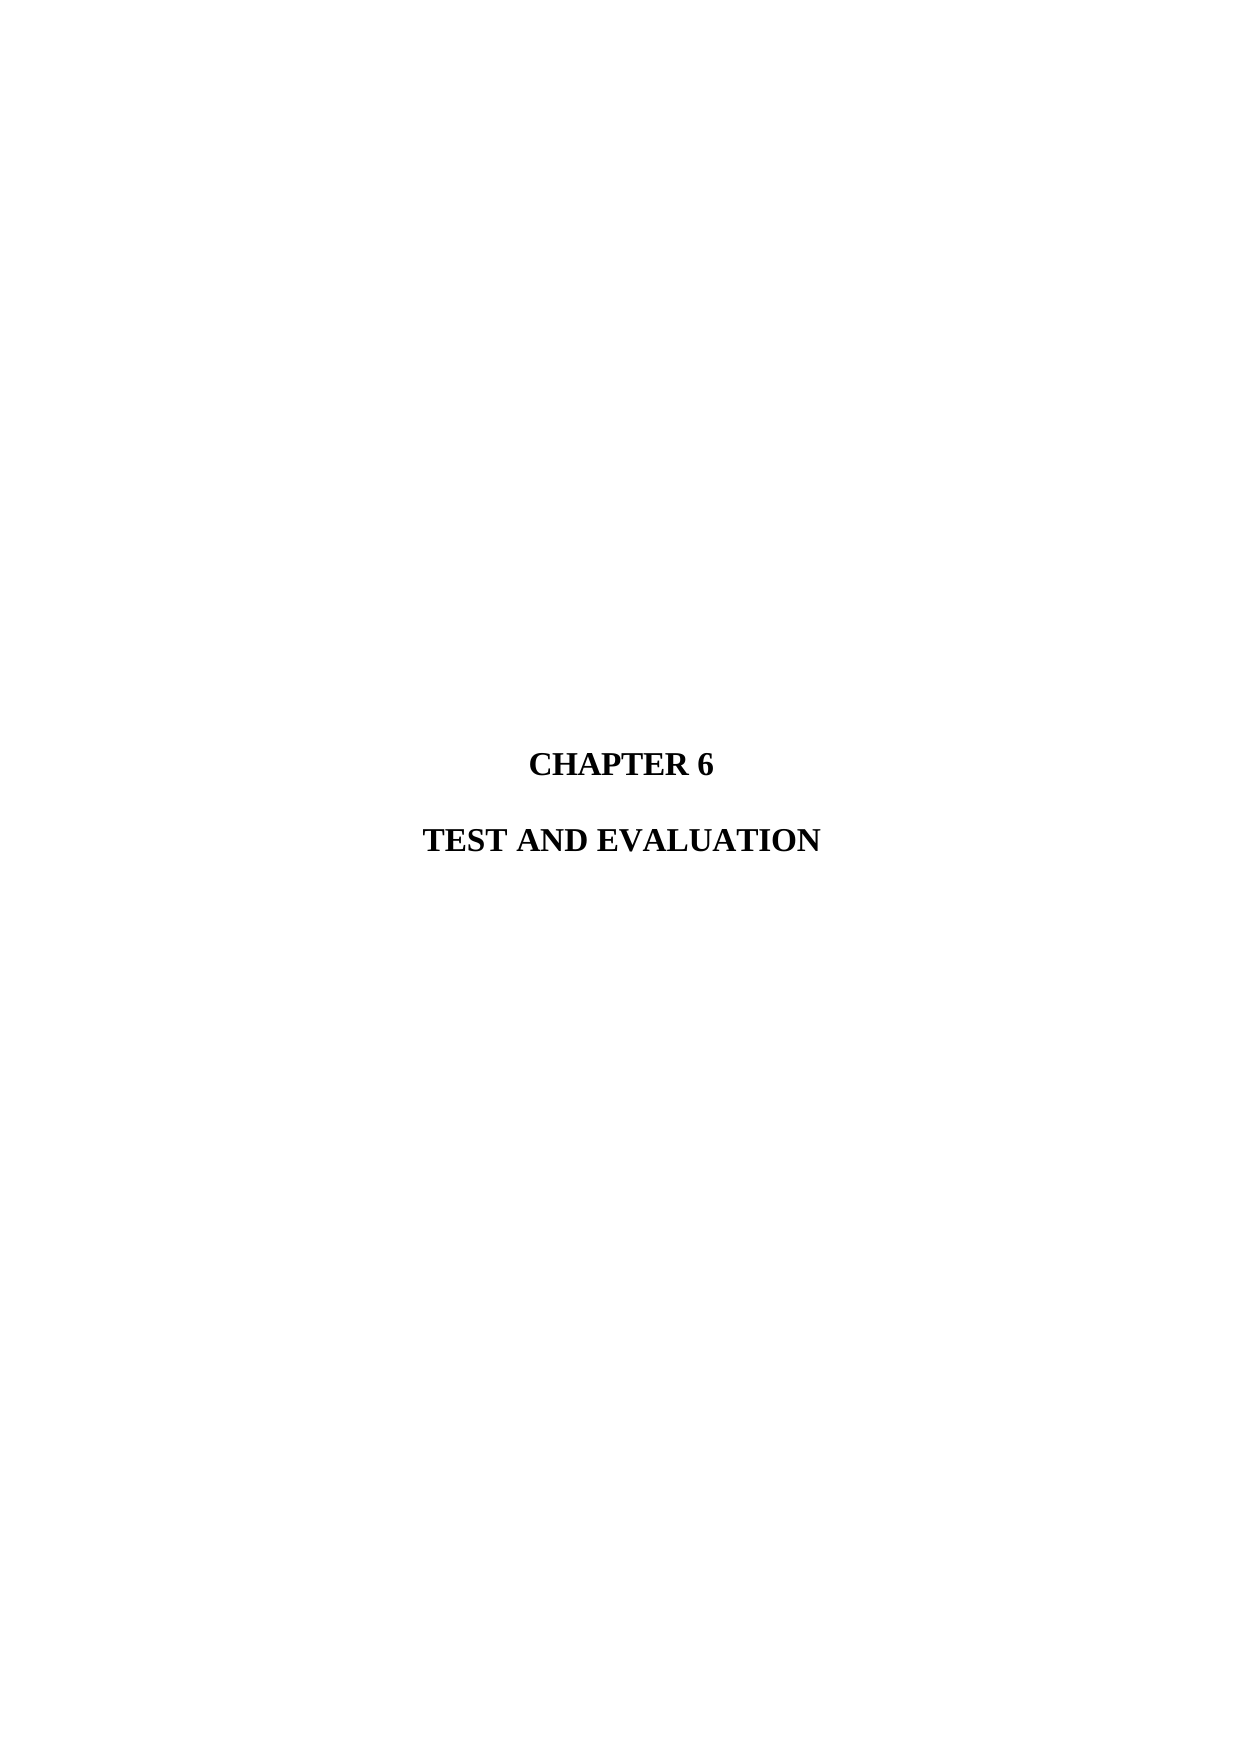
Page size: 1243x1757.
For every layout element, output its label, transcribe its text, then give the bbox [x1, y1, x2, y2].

text TEST AND EVALUATION [329, 821, 914, 859]
subtitle CHAPTER 6 [329, 744, 914, 782]
